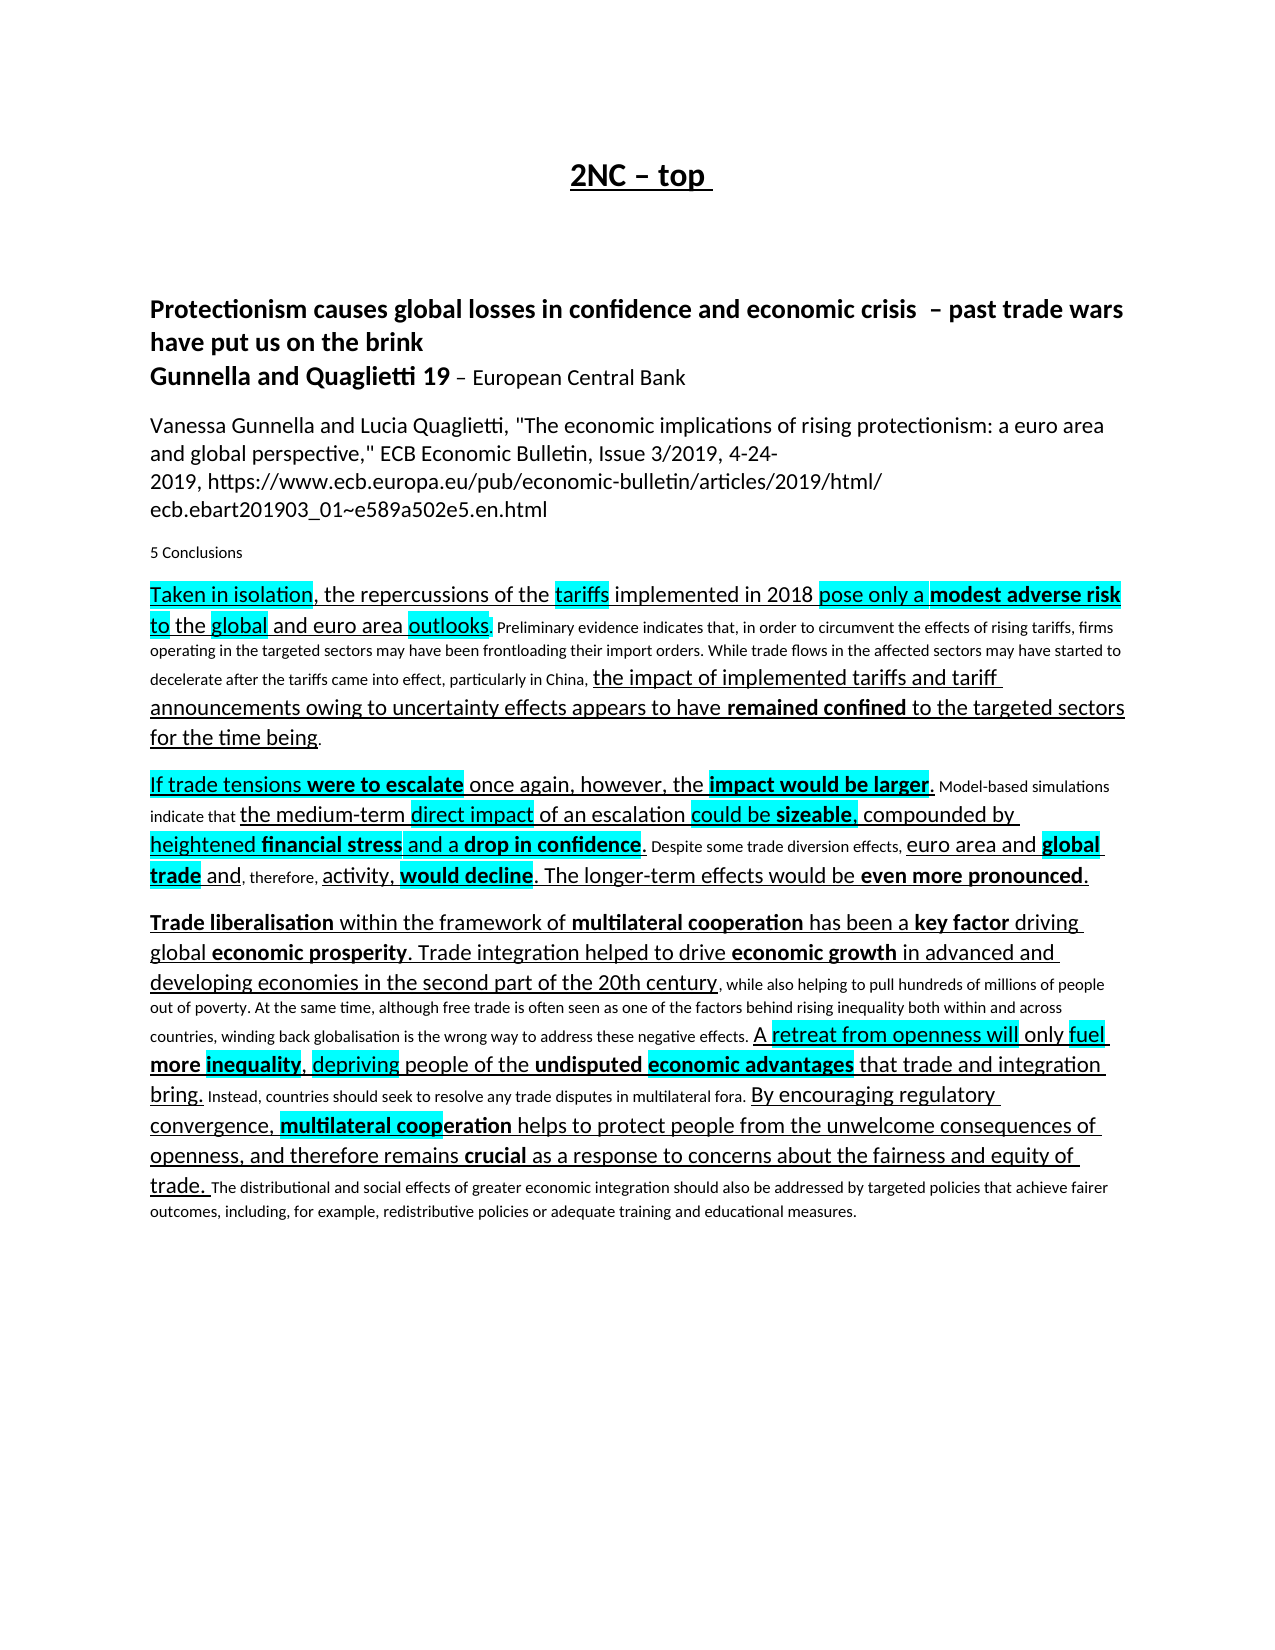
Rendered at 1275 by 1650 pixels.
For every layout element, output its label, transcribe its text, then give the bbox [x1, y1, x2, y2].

subtitle 2NC – top [150, 154, 1125, 195]
text Vanessa Gunnella and Lucia Quaglietti, "The economic implications of rising protectionism: a euro area and global perspective," ECB Economic Bulletin, Issue 3/2019, 4-24-2019, https://www.ecb.europa.eu/pub/economic-bulletin/articles/2019/html/ecb.ebart201903_01~e589a502e5.en.html [150, 411, 1125, 523]
text If trade tensions were to escalate once again, however, the impact would be larger. Model-based simulations indicate that the medium-term direct impact of an escalation could be sizeable, compounded by heightened financial stress and a drop in confidence. Despite some trade diversion effects, euro area and global trade and, therefore, activity, would decline. The longer-term effects would be even more pronounced. [150, 770, 1125, 889]
text Trade liberalisation within the framework of multilateral cooperation has been a key factor driving global economic prosperity. Trade integration helped to drive economic growth in advanced and developing economies in the second part of the 20th century, while also helping to pull hundreds of millions of people out of poverty. At the same time, although free trade is often seen as one of the factors behind rising inequality both within and across countries, winding back globalisation is the wrong way to address these negative effects. A retreat from openness will only fuel more inequality, depriving people of the undisputed economic advantages that trade and integration bring. Instead, countries should seek to resolve any trade disputes in multilateral fora. By encouraging regulatory convergence, multilateral cooperation helps to protect people from the unwelcome consequences of openness, and therefore remains crucial as a response to concerns about the fairness and equity of trade. The distributional and social effects of greater economic integration should also be addressed by targeted policies that achieve fairer outcomes, including, for example, redistributive policies or adequate training and educational measures. [150, 908, 1125, 1221]
text 5 Conclusions [150, 542, 1125, 562]
text Gunnella and Quaglietti 19 – European Central Bank [150, 359, 1125, 392]
text Taken in isolation, the repercussions of the tariffs implemented in 2018 pose only a modest adverse risk to the global and euro area outlooks. Preliminary evidence indicates that, in order to circumvent the effects of rising tariffs, firms operating in the targeted sectors may have been frontloading their import orders. While trade flows in the affected sectors may have started to decelerate after the tariffs came into effect, particularly in China, the impact of implemented tariffs and tariff announcements owing to uncertainty effects appears to have remained confined to the targeted sectors for the time being. [150, 581, 1125, 717]
text Protectionism causes global losses in confidence and economic crisis – past trade wars have put us on the brink [150, 292, 1125, 358]
